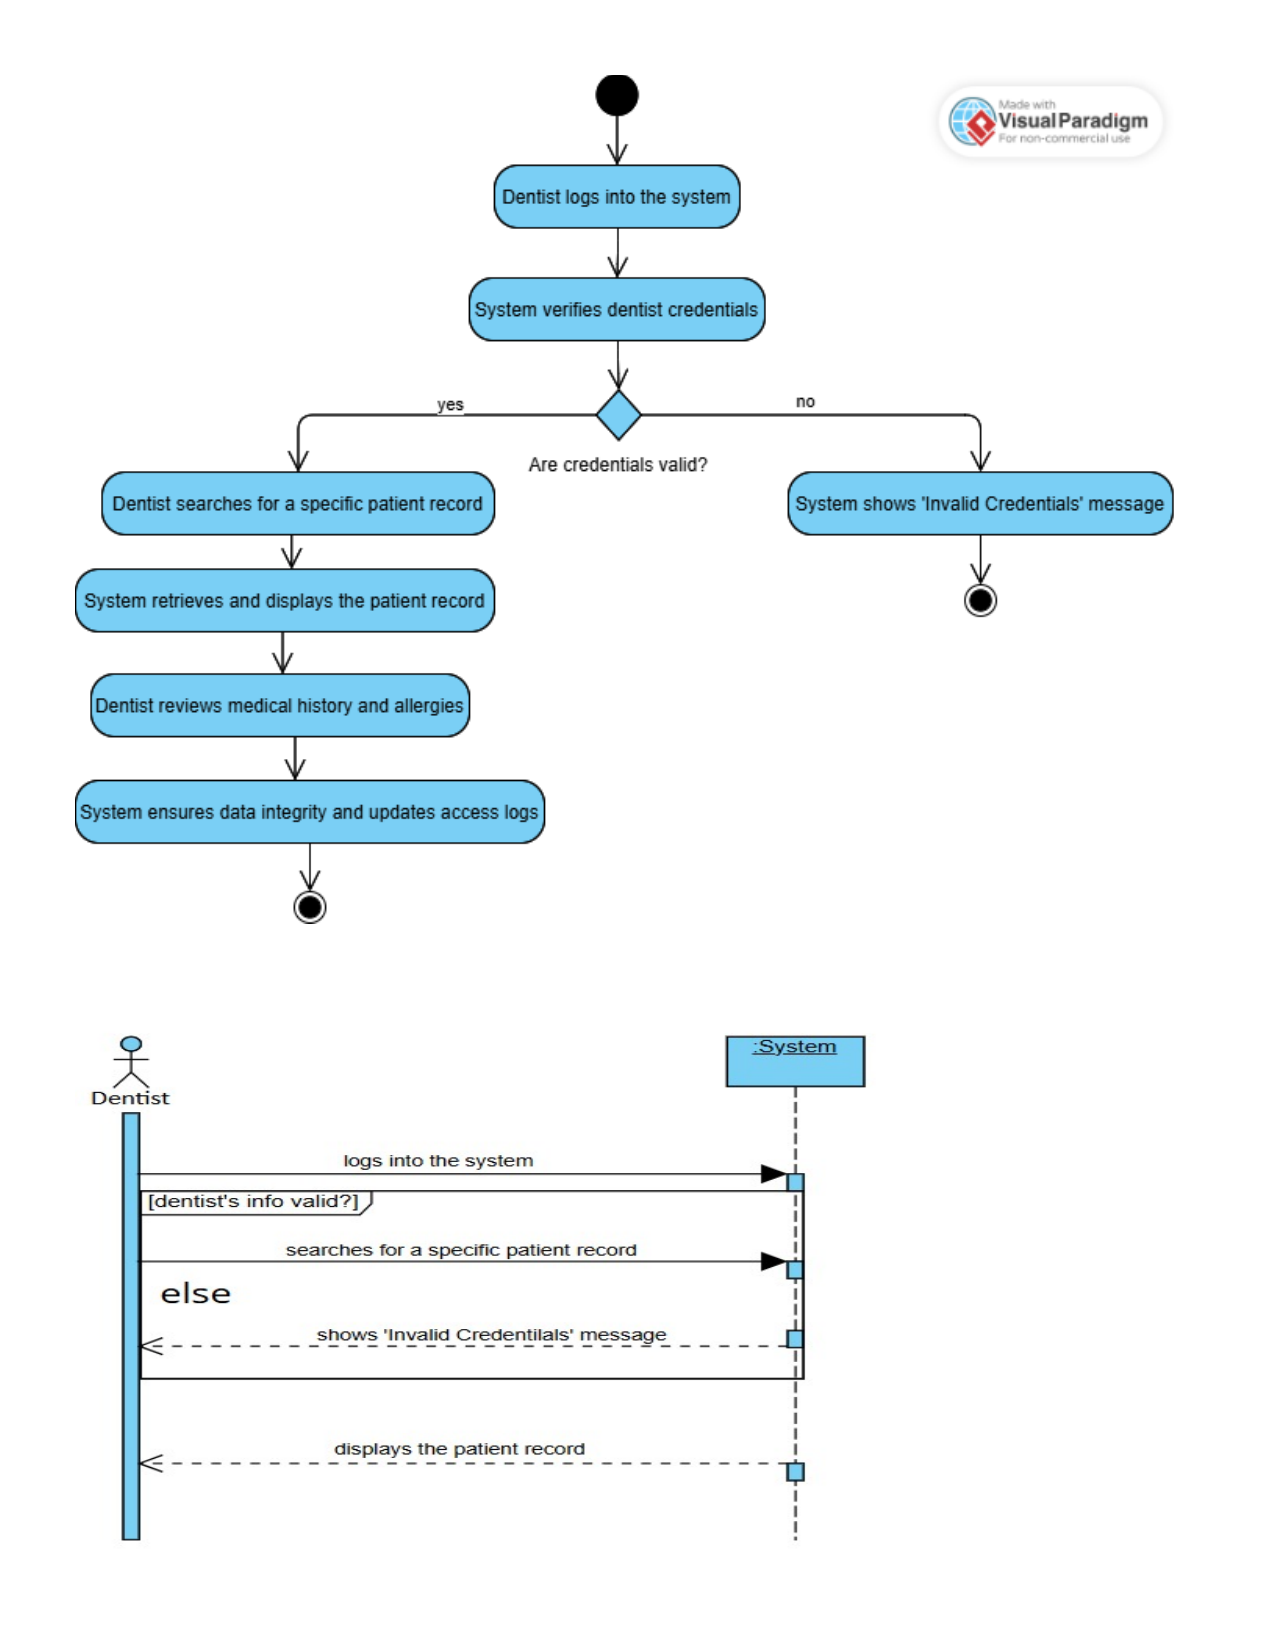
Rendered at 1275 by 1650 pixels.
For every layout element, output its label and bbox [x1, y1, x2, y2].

picture [75, 997, 877, 1571]
picture [75, 75, 1174, 924]
